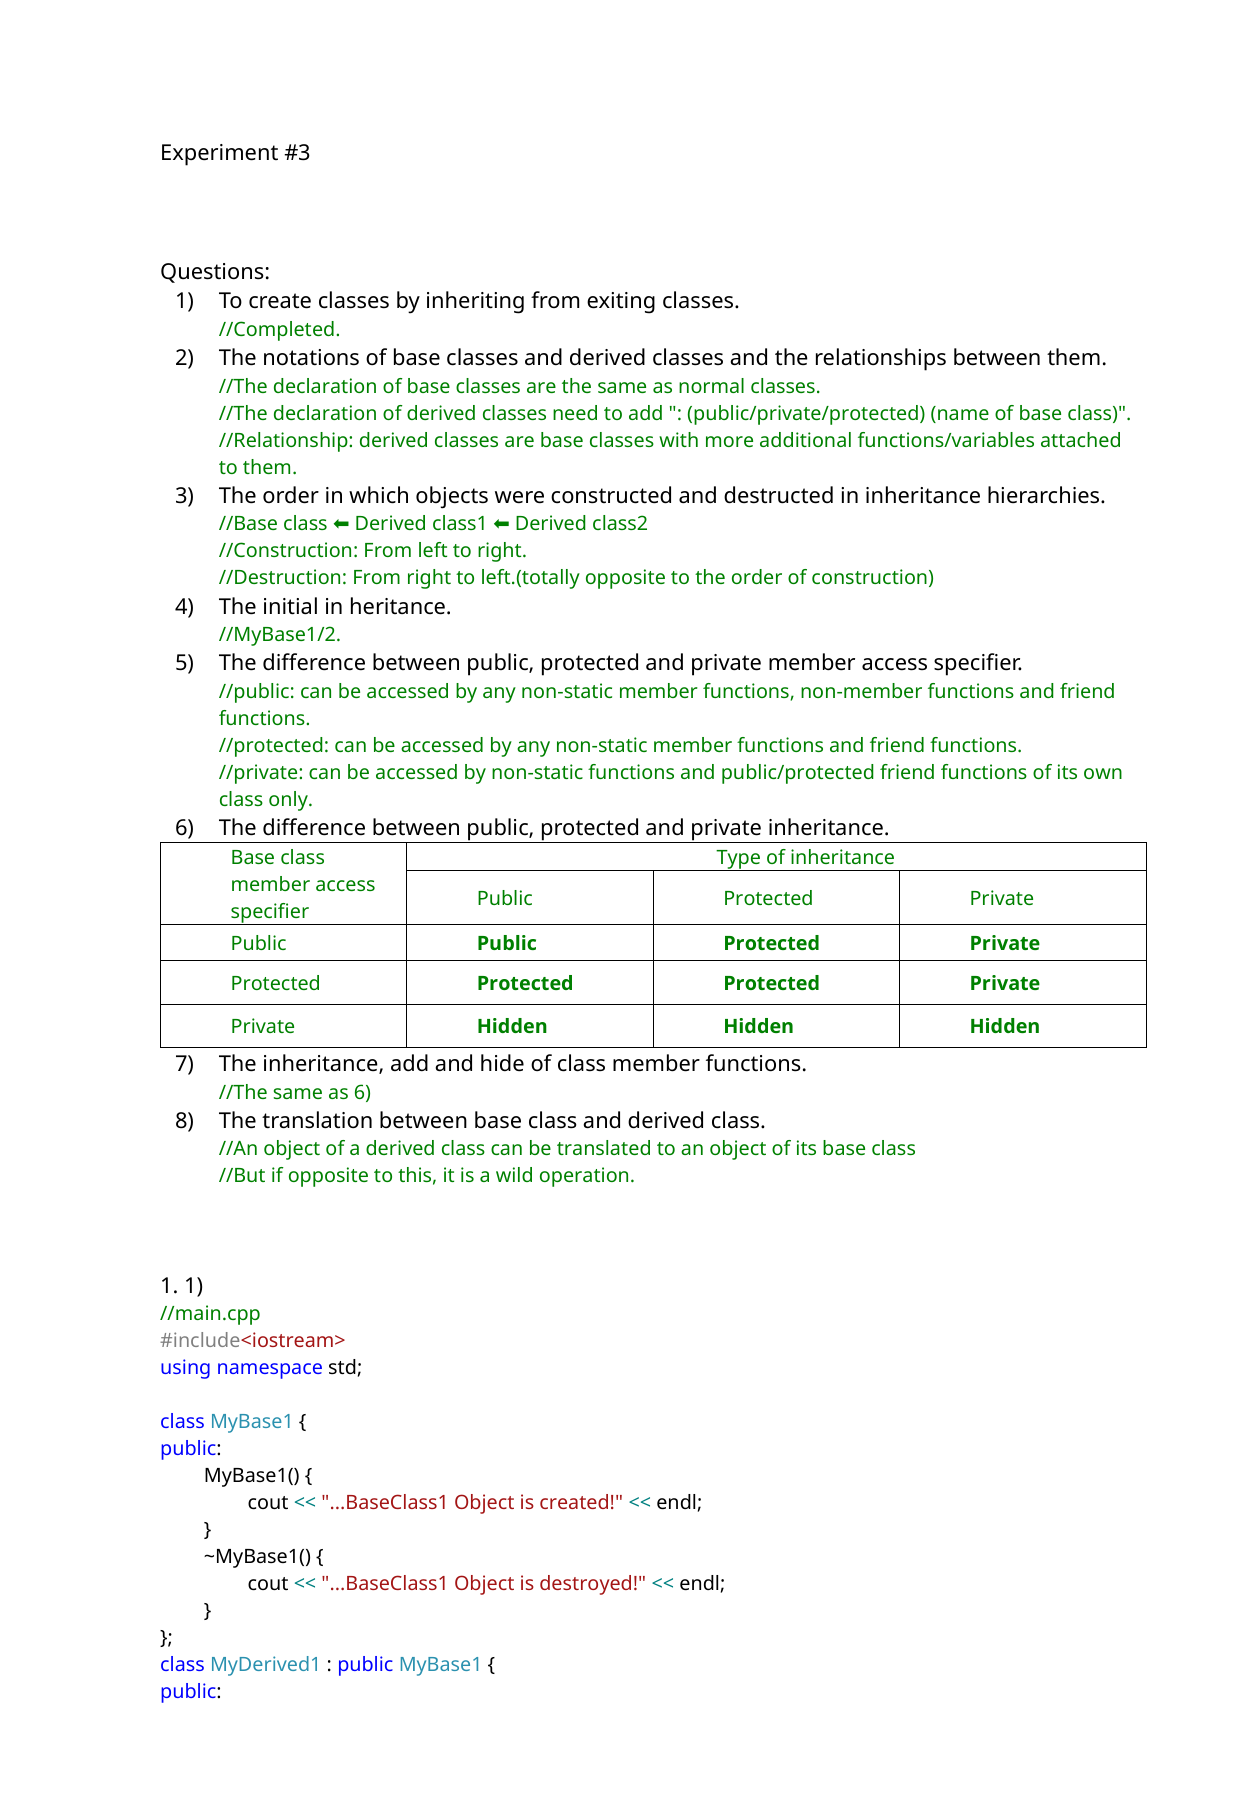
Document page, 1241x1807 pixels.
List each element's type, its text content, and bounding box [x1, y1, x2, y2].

table_cell Private [900, 925, 1146, 960]
text } [160, 1515, 1146, 1542]
list //public: can be accessed by any non-static member functions, non-member functions and friend functions. [218, 677, 1146, 731]
table_cell Hidden [654, 1005, 899, 1047]
text cout << "...BaseClass1 Object is destroyed!" << endl; [160, 1569, 1146, 1596]
list The inheritance, add and hide of class member functions. [175, 1048, 1146, 1078]
list //An object of a derived class can be translated to an object of its base class [218, 1135, 1146, 1162]
list //protected: can be accessed by any non-static member functions and friend functions. [218, 731, 1146, 758]
text #include<iostream> [160, 1326, 1146, 1353]
list //Construction: From left to right. [218, 537, 1146, 564]
text using namespace std; [160, 1353, 1146, 1380]
list //Destruction: From right to left.(totally opposite to the order of construction) [218, 564, 1146, 591]
text Experiment #3 [160, 136, 1146, 166]
list //Relationship: derived classes are base classes with more additional functions/variables attached to them. [218, 426, 1146, 480]
text class MyDerived1 : public MyBase1 { [160, 1650, 1146, 1677]
list //Completed. [218, 315, 1146, 342]
table_cell Protected [654, 925, 899, 960]
text MyBase1() { [160, 1461, 1146, 1488]
table_cell Public [407, 871, 653, 924]
text public: [160, 1434, 1146, 1461]
text 1. 1) [160, 1269, 1146, 1299]
list The notations of base classes and derived classes and the relationships between them. [175, 342, 1146, 372]
text public: [160, 1677, 1146, 1704]
list The difference between public, protected and private inheritance. [175, 812, 1146, 842]
text }; [160, 1623, 1146, 1650]
list The difference between public, protected and private member access specifier. [175, 647, 1146, 677]
table_header Base class member access specifier [161, 843, 406, 924]
list //The declaration of derived classes need to add ": (public/private/protected) (name of base class)". [218, 399, 1146, 426]
table_cell Protected [161, 961, 406, 1003]
table_cell Public [161, 925, 406, 960]
list //The same as 6) [218, 1078, 1146, 1105]
list To create classes by inheriting from exiting classes. [175, 285, 1146, 315]
table_cell Private [900, 871, 1146, 924]
list //private: can be accessed by non-static functions and public/protected friend functions of its own class only. [218, 758, 1146, 812]
text ~MyBase1() { [160, 1542, 1146, 1569]
list //The declaration of base classes are the same as normal classes. [218, 372, 1146, 399]
table_cell Protected [654, 871, 899, 924]
table_cell Protected [654, 961, 899, 1003]
text } [160, 1596, 1146, 1623]
list //But if opposite to this, it is a wild operation. [218, 1162, 1146, 1189]
list The initial in heritance. [175, 591, 1146, 620]
list The order in which objects were constructed and destructed in inheritance hierarchies. [175, 480, 1146, 510]
table_header Type of inheritance [407, 843, 1146, 870]
table_cell Hidden [407, 1005, 653, 1047]
table_cell Hidden [900, 1005, 1146, 1047]
table_cell Private [900, 961, 1146, 1003]
table_cell Protected [407, 961, 653, 1003]
text cout << "...BaseClass1 Object is created!" << endl; [160, 1488, 1146, 1515]
text Questions: [160, 256, 1146, 285]
table_cell Private [161, 1005, 406, 1047]
list //Base class ⬅ Derived class1 ⬅ Derived class2 [218, 510, 1146, 537]
list //MyBase1/2. [218, 620, 1146, 647]
list The translation between base class and derived class. [175, 1105, 1146, 1135]
text class MyBase1 { [160, 1407, 1146, 1434]
table_cell Public [407, 925, 653, 960]
text //main.cpp [160, 1299, 1146, 1326]
